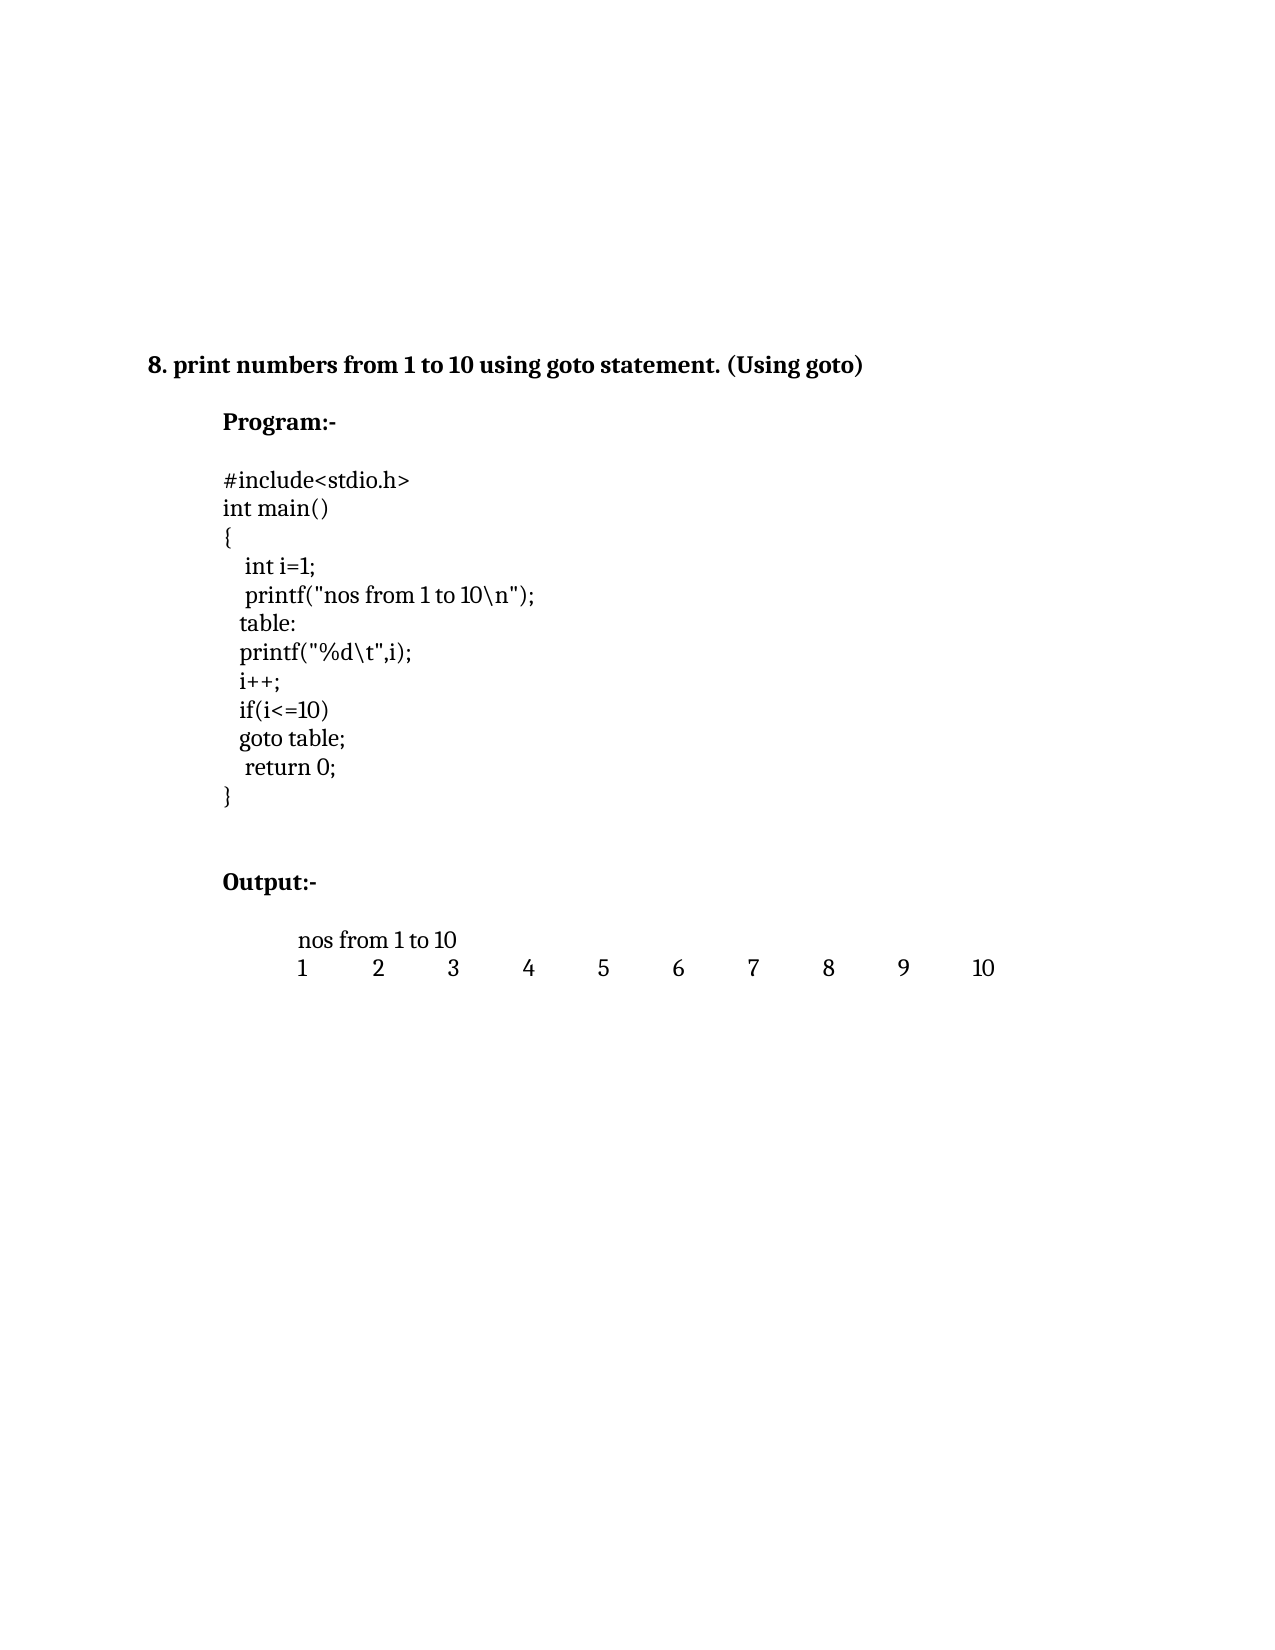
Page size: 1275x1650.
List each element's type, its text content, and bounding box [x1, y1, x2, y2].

text Output:- [148, 868, 1125, 897]
text { [148, 523, 1125, 552]
text 8. print numbers from 1 to 10 using goto statement. (Using goto) [148, 351, 1125, 380]
text i++; [148, 667, 1125, 696]
text nos from 1 to 10 [148, 926, 1125, 954]
text int main() [148, 494, 1125, 523]
text goto table; [148, 724, 1125, 753]
text return 0; [148, 753, 1125, 782]
text printf("%d\t",i); [148, 638, 1125, 667]
text } [148, 782, 1125, 811]
text if(i<=10) [148, 696, 1125, 724]
text Program:- [148, 408, 1125, 437]
text int i=1; [148, 552, 1125, 581]
text table: [148, 609, 1125, 638]
text 1 2 3 4 5 6 7 8 9 10 [223, 954, 1125, 983]
text #include<stdio.h> [148, 466, 1125, 494]
text printf("nos from 1 to 10\n"); [148, 581, 1125, 609]
